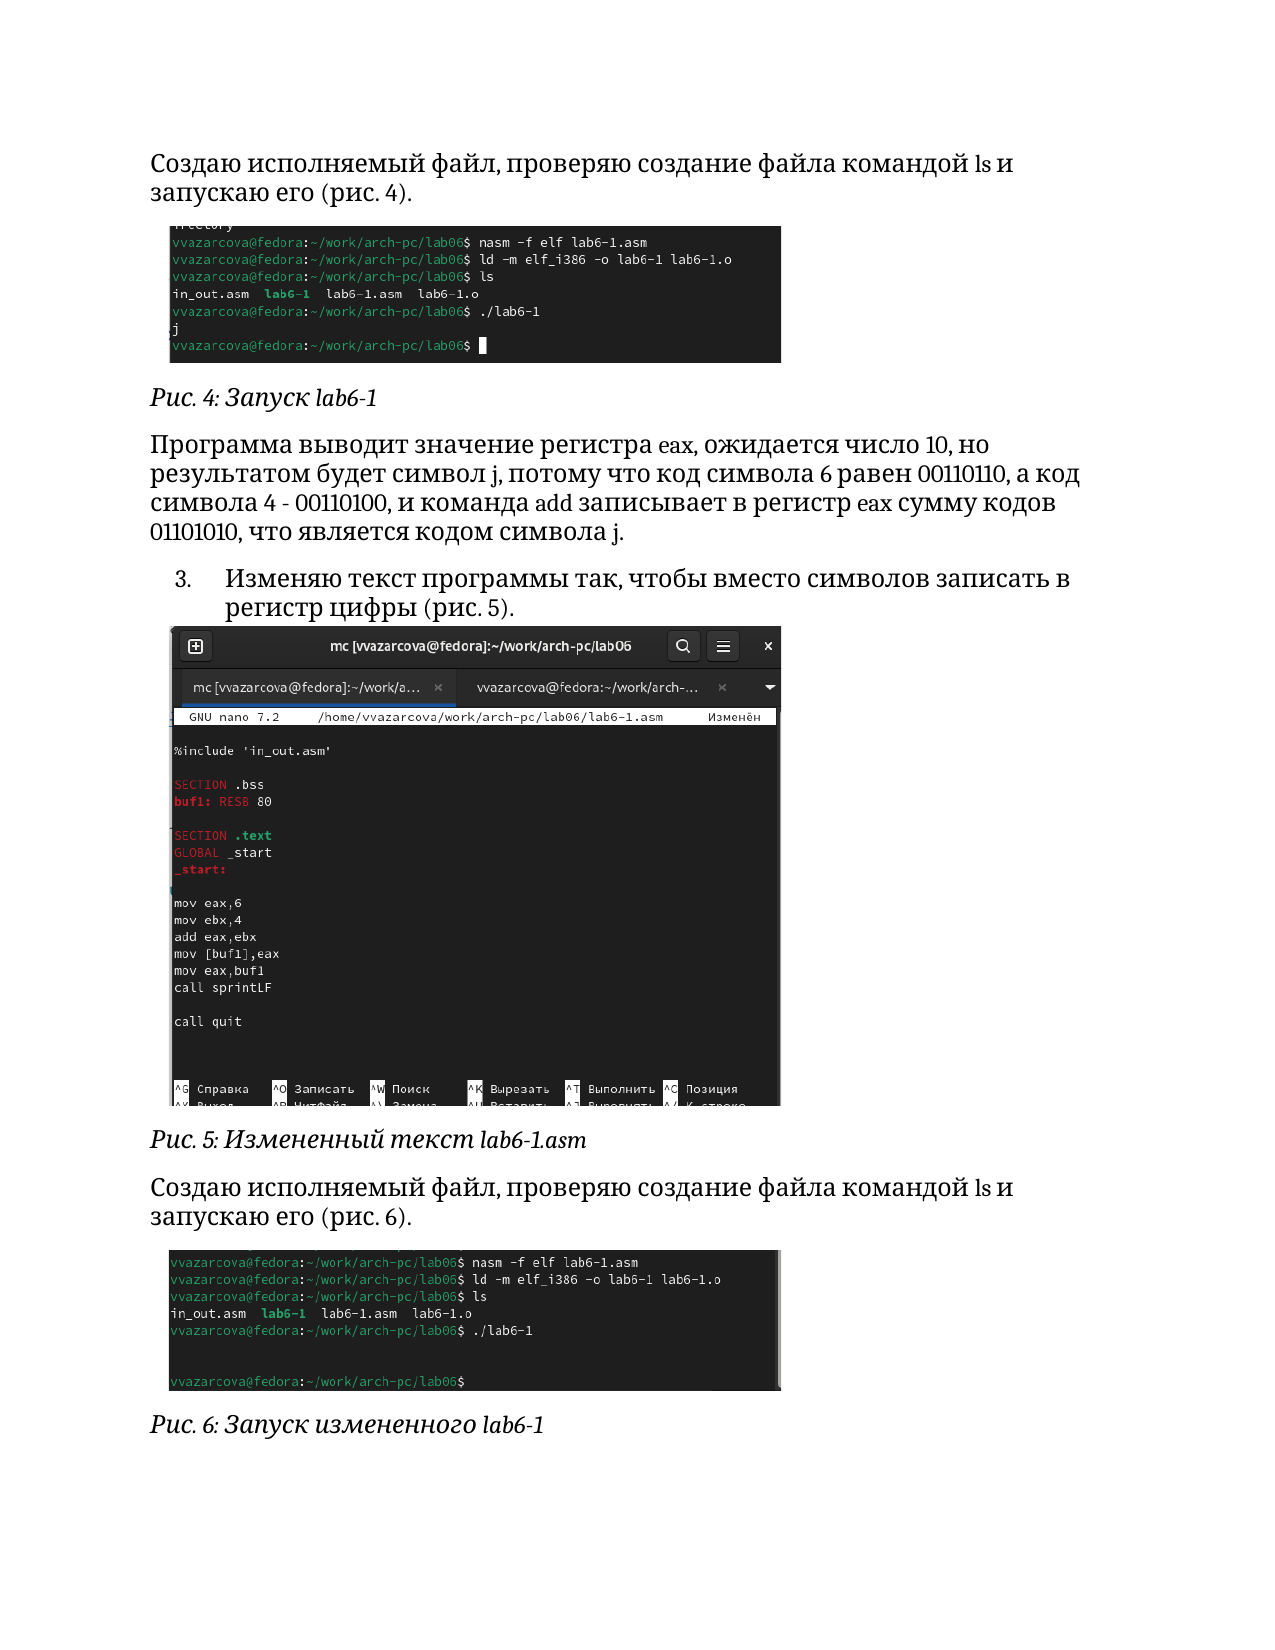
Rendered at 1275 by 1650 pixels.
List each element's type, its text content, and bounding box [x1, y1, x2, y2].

list Изменяю текст программы так, чтобы вместо символов записать в регистр цифры (рис. 5). [175, 565, 1125, 622]
text Рис. 6: Запуск измененного lab6-1 [150, 1411, 1125, 1440]
text Рис. 4: Запуск lab6-1 [150, 384, 1125, 412]
text Создаю исполняемый файл, проверяю создание файла командой ls и запускаю его (рис. 6). [150, 1174, 1125, 1231]
picture [168, 226, 782, 363]
picture [168, 1250, 782, 1391]
text Создаю исполняемый файл, проверяю создание файла командой ls и запускаю его (рис. 4). [150, 150, 1125, 207]
text Рис. 5: Измененный текст lab6-1.asm [150, 1126, 1125, 1155]
picture [168, 626, 782, 1106]
text Программа выводит значение регистра eax, ожидается число 10, но результатом будет символ j, потому что код символа 6 равен 00110110, а код символа 4 - 00110100, и команда add записывает в регистр eax сумму кодов 01101010, что является кодом символа j. [150, 431, 1125, 546]
